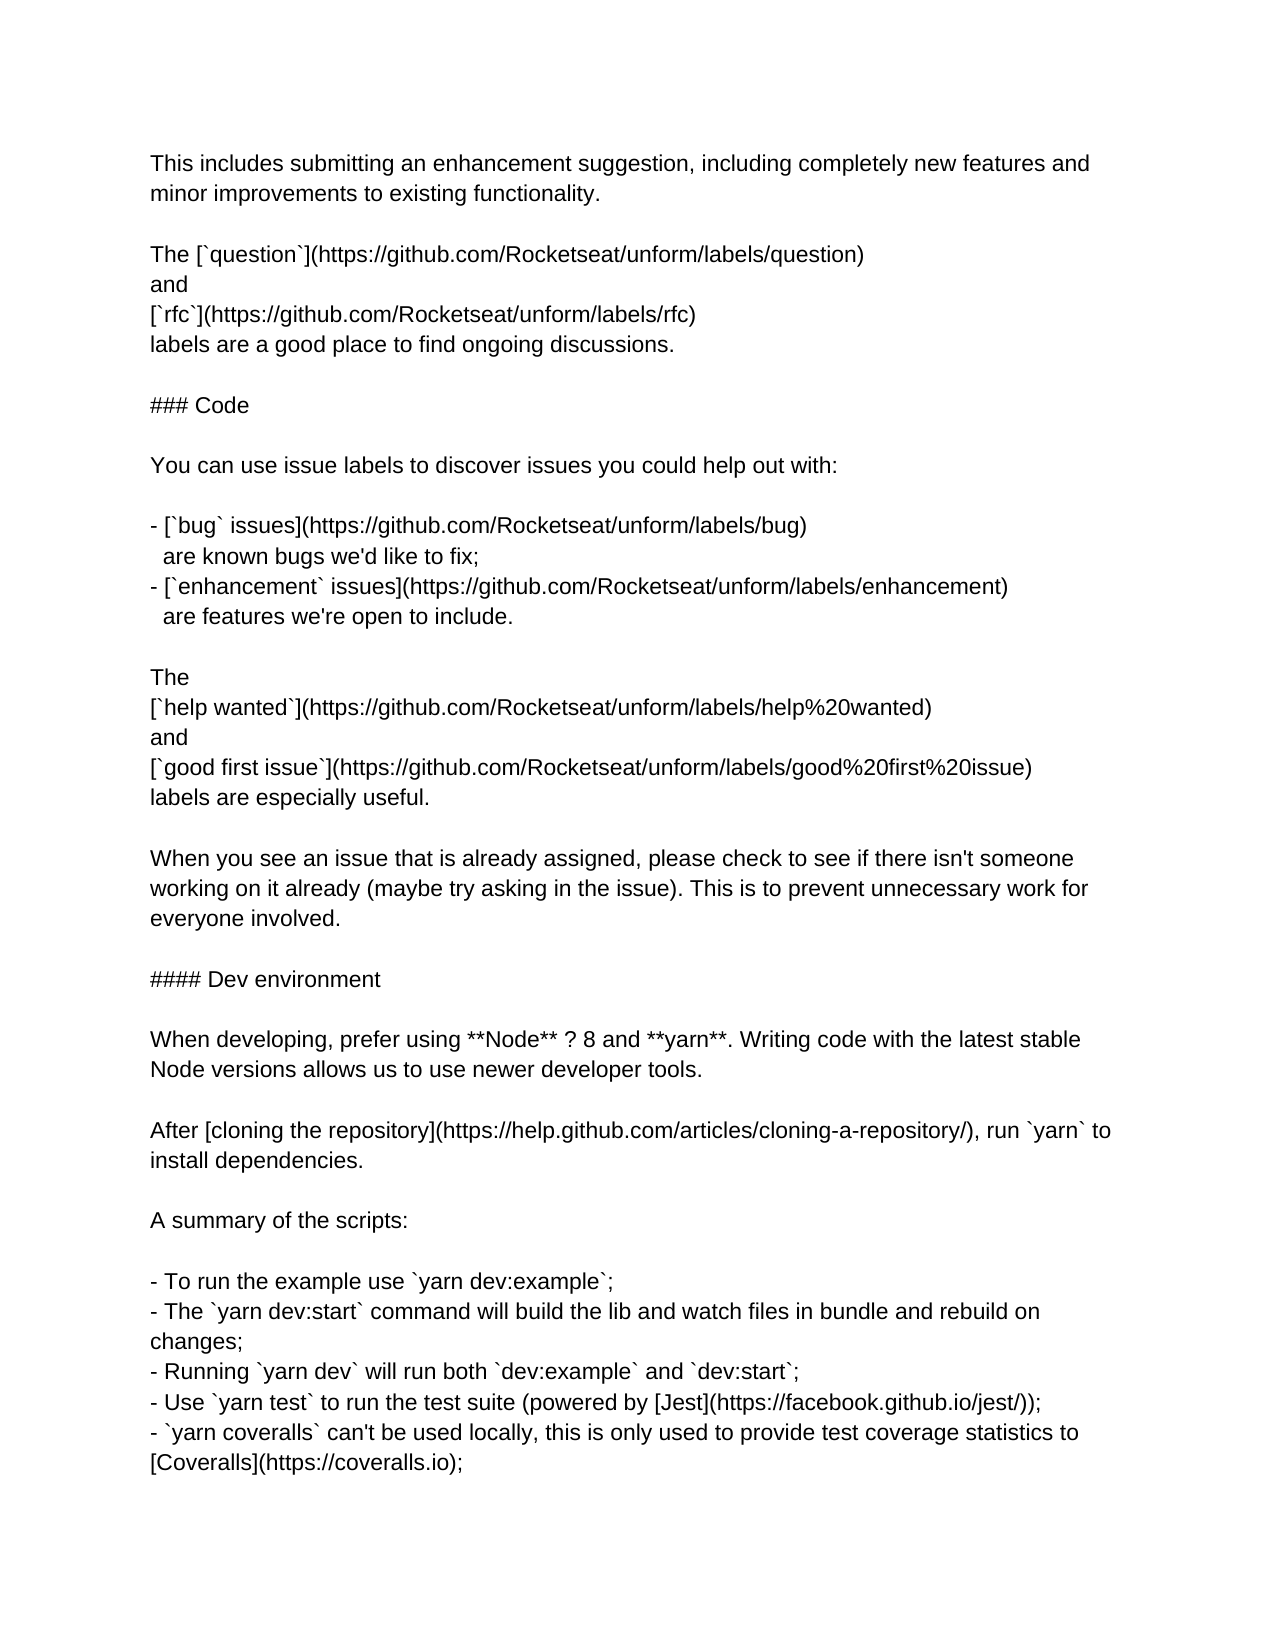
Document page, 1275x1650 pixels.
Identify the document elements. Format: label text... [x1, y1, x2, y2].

text [`help wanted`](https://github.com/Rocketseat/unform/labels/help%20wanted) [150, 694, 1125, 720]
text labels are especially useful. [150, 784, 1125, 811]
text - [`bug` issues](https://github.com/Rocketseat/unform/labels/bug) [150, 512, 1125, 539]
text labels are a good place to find ongoing discussions. [150, 331, 1125, 358]
text When developing, prefer using **Node** ? 8 and **yarn**. Writing code with the latest stable Node versions allows us to use newer developer tools. [150, 1026, 1125, 1083]
text When you see an issue that is already assigned, please check to see if there isn't someone working on it already (maybe try asking in the issue). This is to prevent unnecessary work for everyone involved. [150, 845, 1125, 932]
text are known bugs we'd like to fix; [150, 543, 1125, 569]
text - To run the example use `yarn dev:example`; [150, 1268, 1125, 1294]
text [`rfc`](https://github.com/Rocketseat/unform/labels/rfc) [150, 301, 1125, 327]
text After [cloning the repository](https://help.github.com/articles/cloning-a-repository/), run `yarn` to install dependencies. [150, 1117, 1125, 1173]
text A summary of the scripts: [150, 1207, 1125, 1234]
text are features we're open to include. [150, 603, 1125, 629]
text - The `yarn dev:start` command will build the lib and watch files in bundle and rebuild on changes; [150, 1298, 1125, 1354]
text and [150, 271, 1125, 297]
text The [`question`](https://github.com/Rocketseat/unform/labels/question) [150, 241, 1125, 267]
text - Use `yarn test` to run the test suite (powered by [Jest](https://facebook.github.io/jest/)); [150, 1388, 1125, 1415]
text This includes submitting an enhancement suggestion, including completely new features and minor improvements to existing functionality. [150, 150, 1125, 207]
text The [150, 663, 1125, 690]
text - `yarn coveralls` can't be used locally, this is only used to provide test coverage statistics to [Coveralls](https://coveralls.io); [150, 1419, 1125, 1475]
text [`good first issue`](https://github.com/Rocketseat/unform/labels/good%20first%20issue) [150, 754, 1125, 781]
text ### Code [150, 392, 1125, 418]
text - [`enhancement` issues](https://github.com/Rocketseat/unform/labels/enhancement) [150, 573, 1125, 599]
text and [150, 724, 1125, 750]
text You can use issue labels to discover issues you could help out with: [150, 452, 1125, 478]
text #### Dev environment [150, 966, 1125, 992]
text - Running `yarn dev` will run both `dev:example` and `dev:start`; [150, 1358, 1125, 1385]
